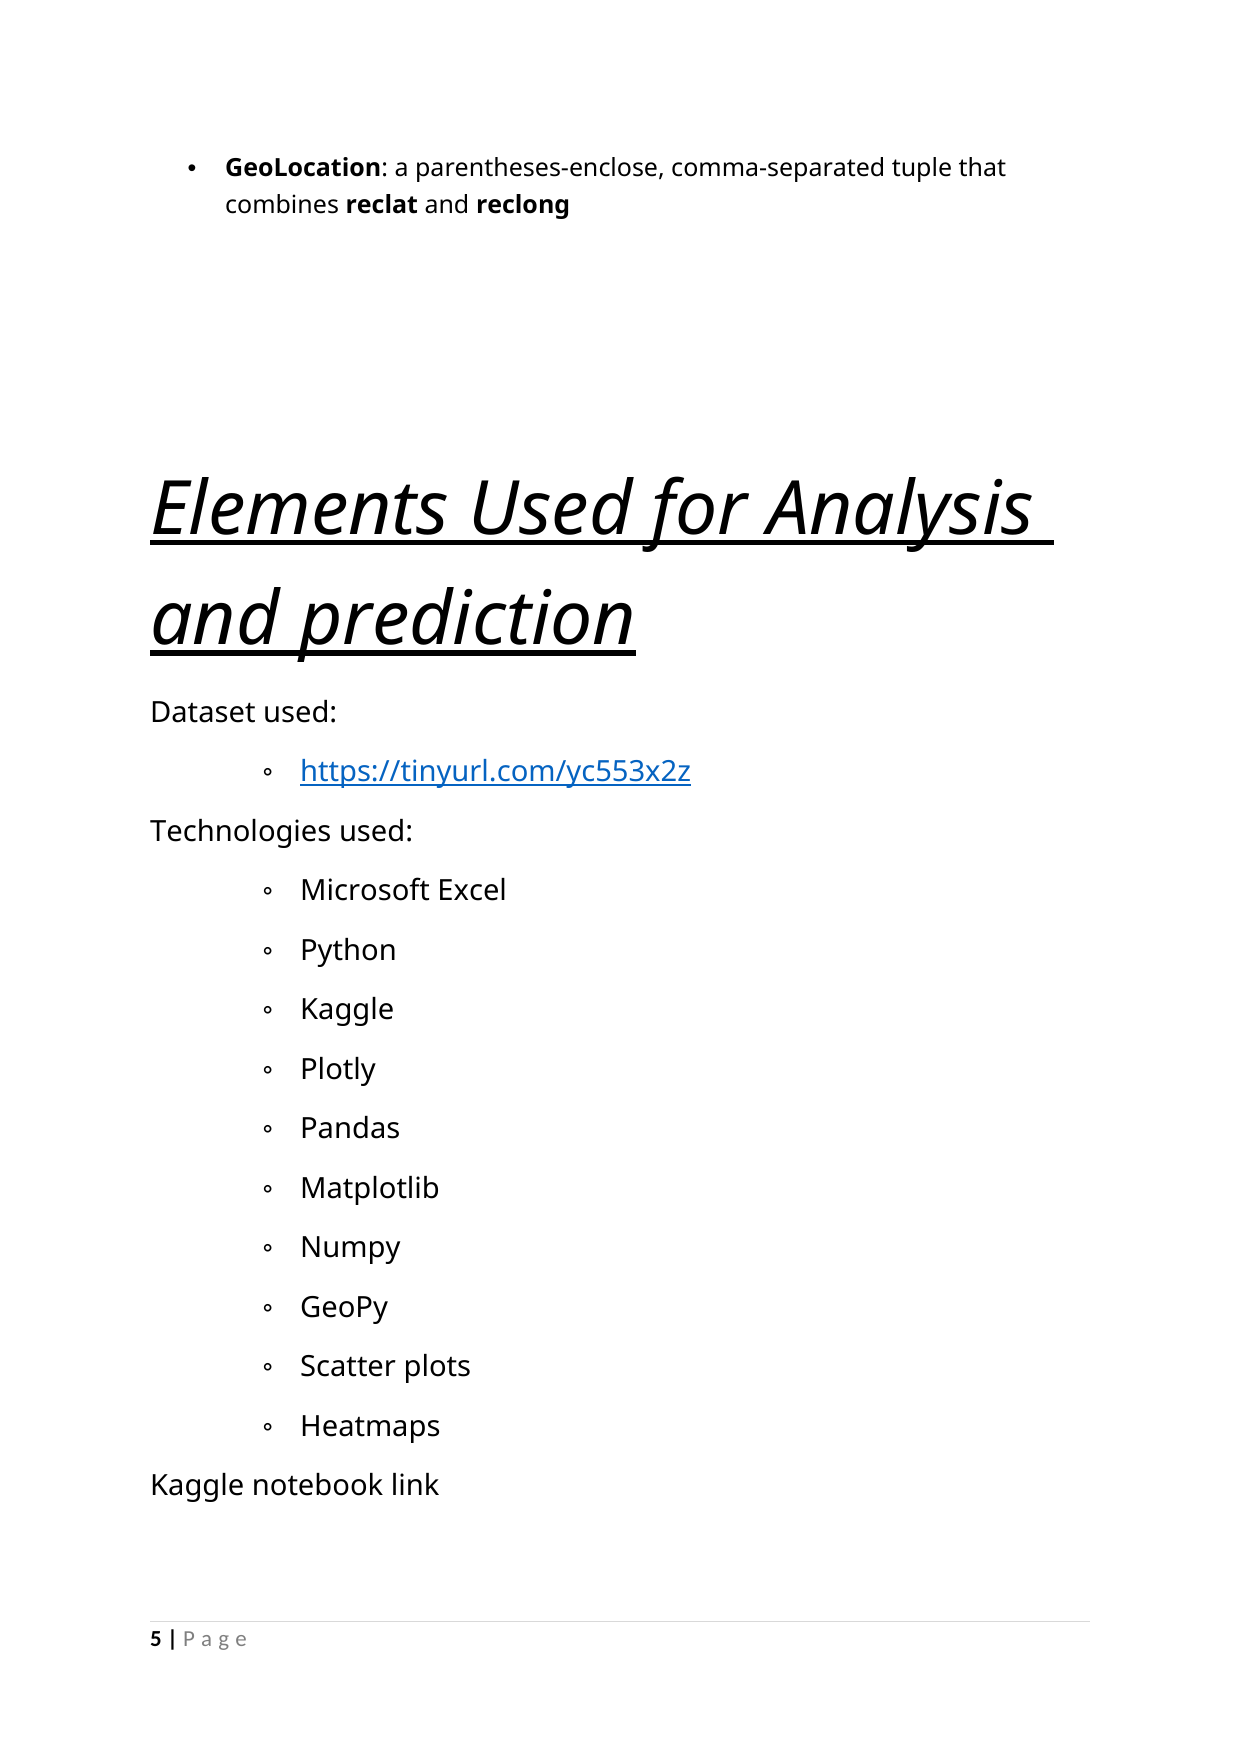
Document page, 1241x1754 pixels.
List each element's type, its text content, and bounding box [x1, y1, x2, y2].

list Python [262, 929, 1090, 969]
text Elements Used for Analysis and prediction [150, 454, 1090, 666]
list GeoLocation: a parentheses-enclose, comma-separated tuple that combines reclat and reclong [187, 150, 1090, 221]
list Plotly [262, 1048, 1090, 1088]
list Numpy [262, 1227, 1090, 1266]
text Technologies used: [150, 810, 1090, 850]
list https://tinyurl.com/yc553x2z [262, 751, 1090, 790]
text Kaggle notebook link [150, 1464, 1090, 1504]
text Dataset used: [150, 691, 1090, 731]
list Heatmaps [262, 1405, 1090, 1445]
list Microsoft Excel [262, 870, 1090, 909]
list Pandas [262, 1108, 1090, 1147]
list GeoPy [262, 1286, 1090, 1326]
list Kaggle [262, 989, 1090, 1028]
list Scatter plots [262, 1346, 1090, 1385]
list Matplotlib [262, 1167, 1090, 1207]
